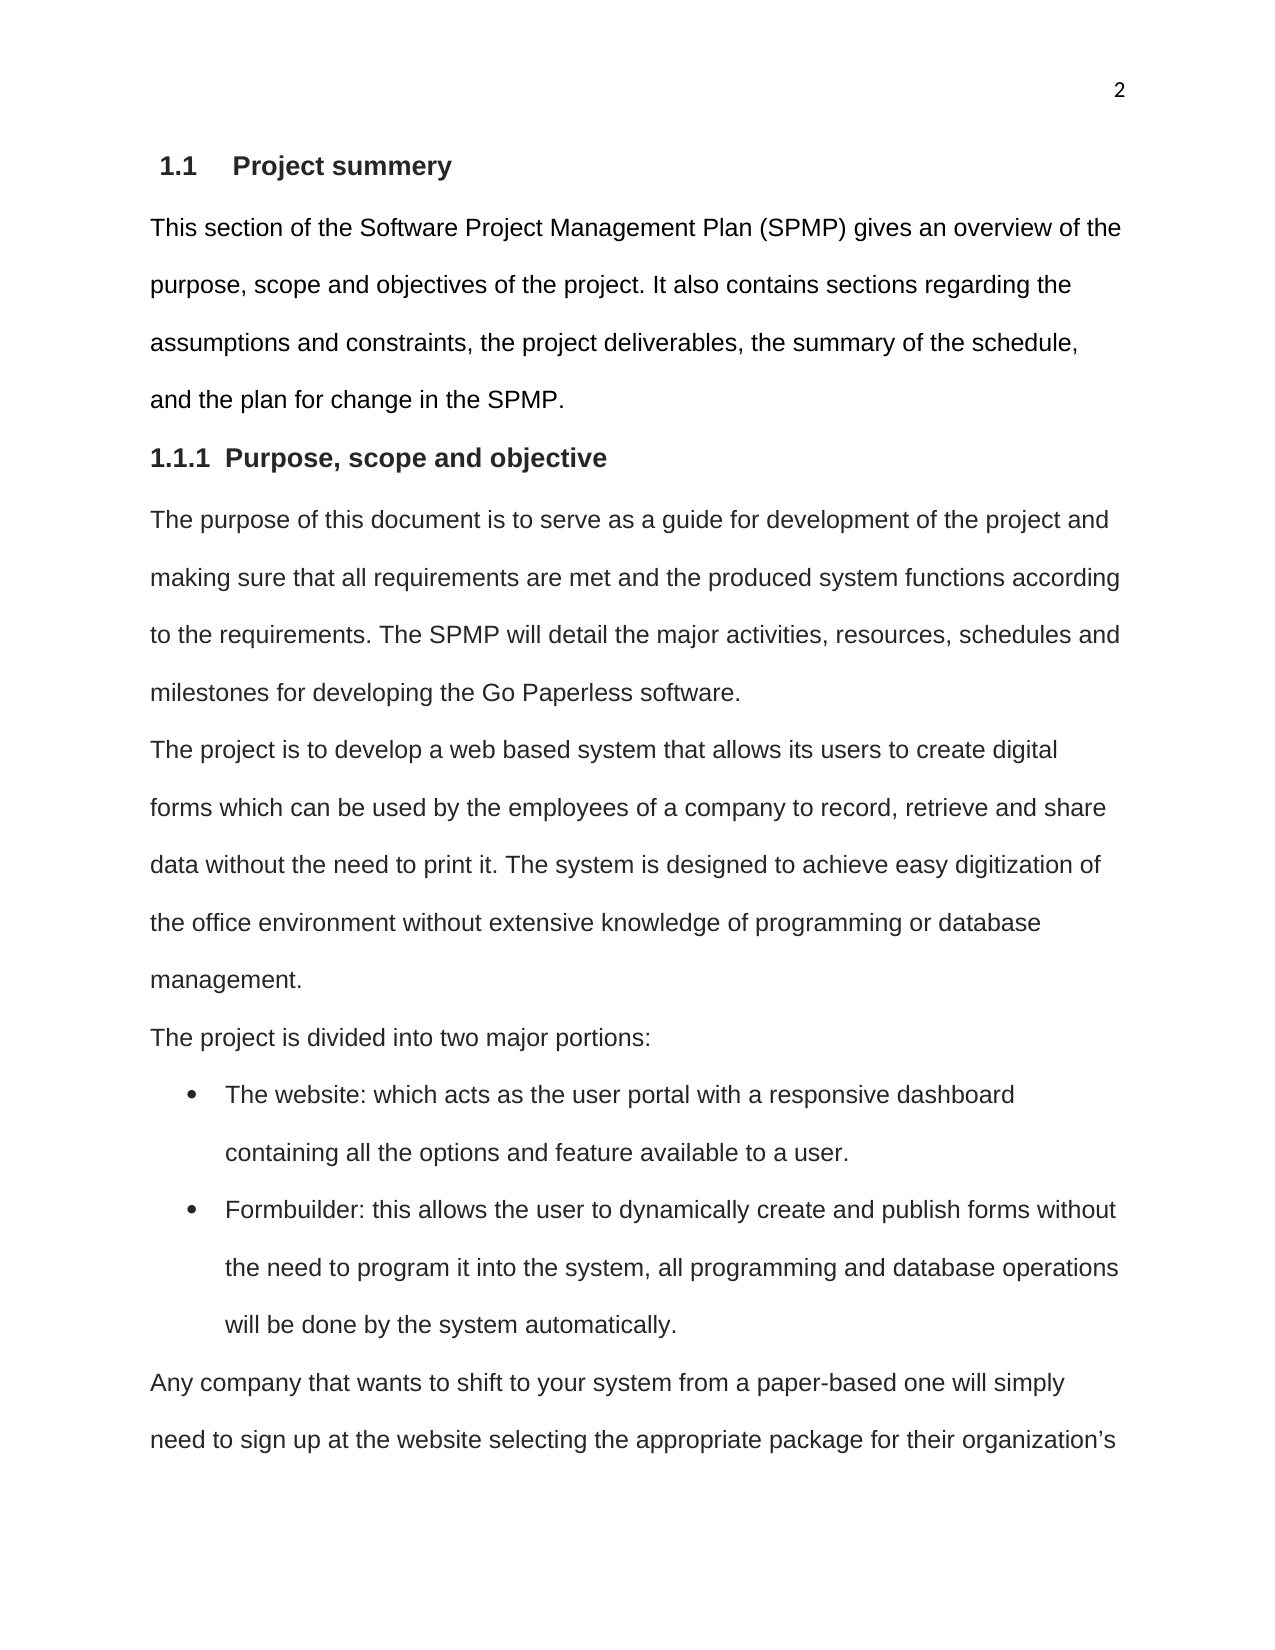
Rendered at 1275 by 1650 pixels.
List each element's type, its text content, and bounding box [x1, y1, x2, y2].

subtitle Project summery [159, 150, 1125, 181]
text This section of the Software Project Management Plan (SPMP) gives an overview of the purpose, scope and objectives of the project. It also contains sections regarding the assumptions and constraints, the project deliverables, the summary of the schedule, and the plan for change in the SPMP. [150, 212, 1125, 414]
list Purpose, scope and objective [150, 442, 1125, 474]
text The purpose of this document is to serve as a guide for development of the project and making sure that all requirements are met and the produced system functions according to the requirements. The SPMP will detail the major activities, resources, schedules and milestones for developing the Go Paperless software. [150, 505, 1125, 706]
text The project is to develop a web based system that allows its users to create digital forms which can be used by the employees of a company to record, retrieve and share data without the need to print it. The system is designed to achieve easy digitization of the office environment without extensive knowledge of programming or database management. [150, 735, 1125, 994]
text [150, 1368, 1125, 1454]
list The website: which acts as the user portal with a responsive dashboard containing all the options and feature available to a user. [187, 1080, 1125, 1166]
text The project is divided into two major portions: [150, 1022, 1125, 1051]
list Formbuilder: this allows the user to dynamically create and publish forms without the need to program it into the system, all programming and database operations will be done by the system automatically. [187, 1195, 1125, 1339]
